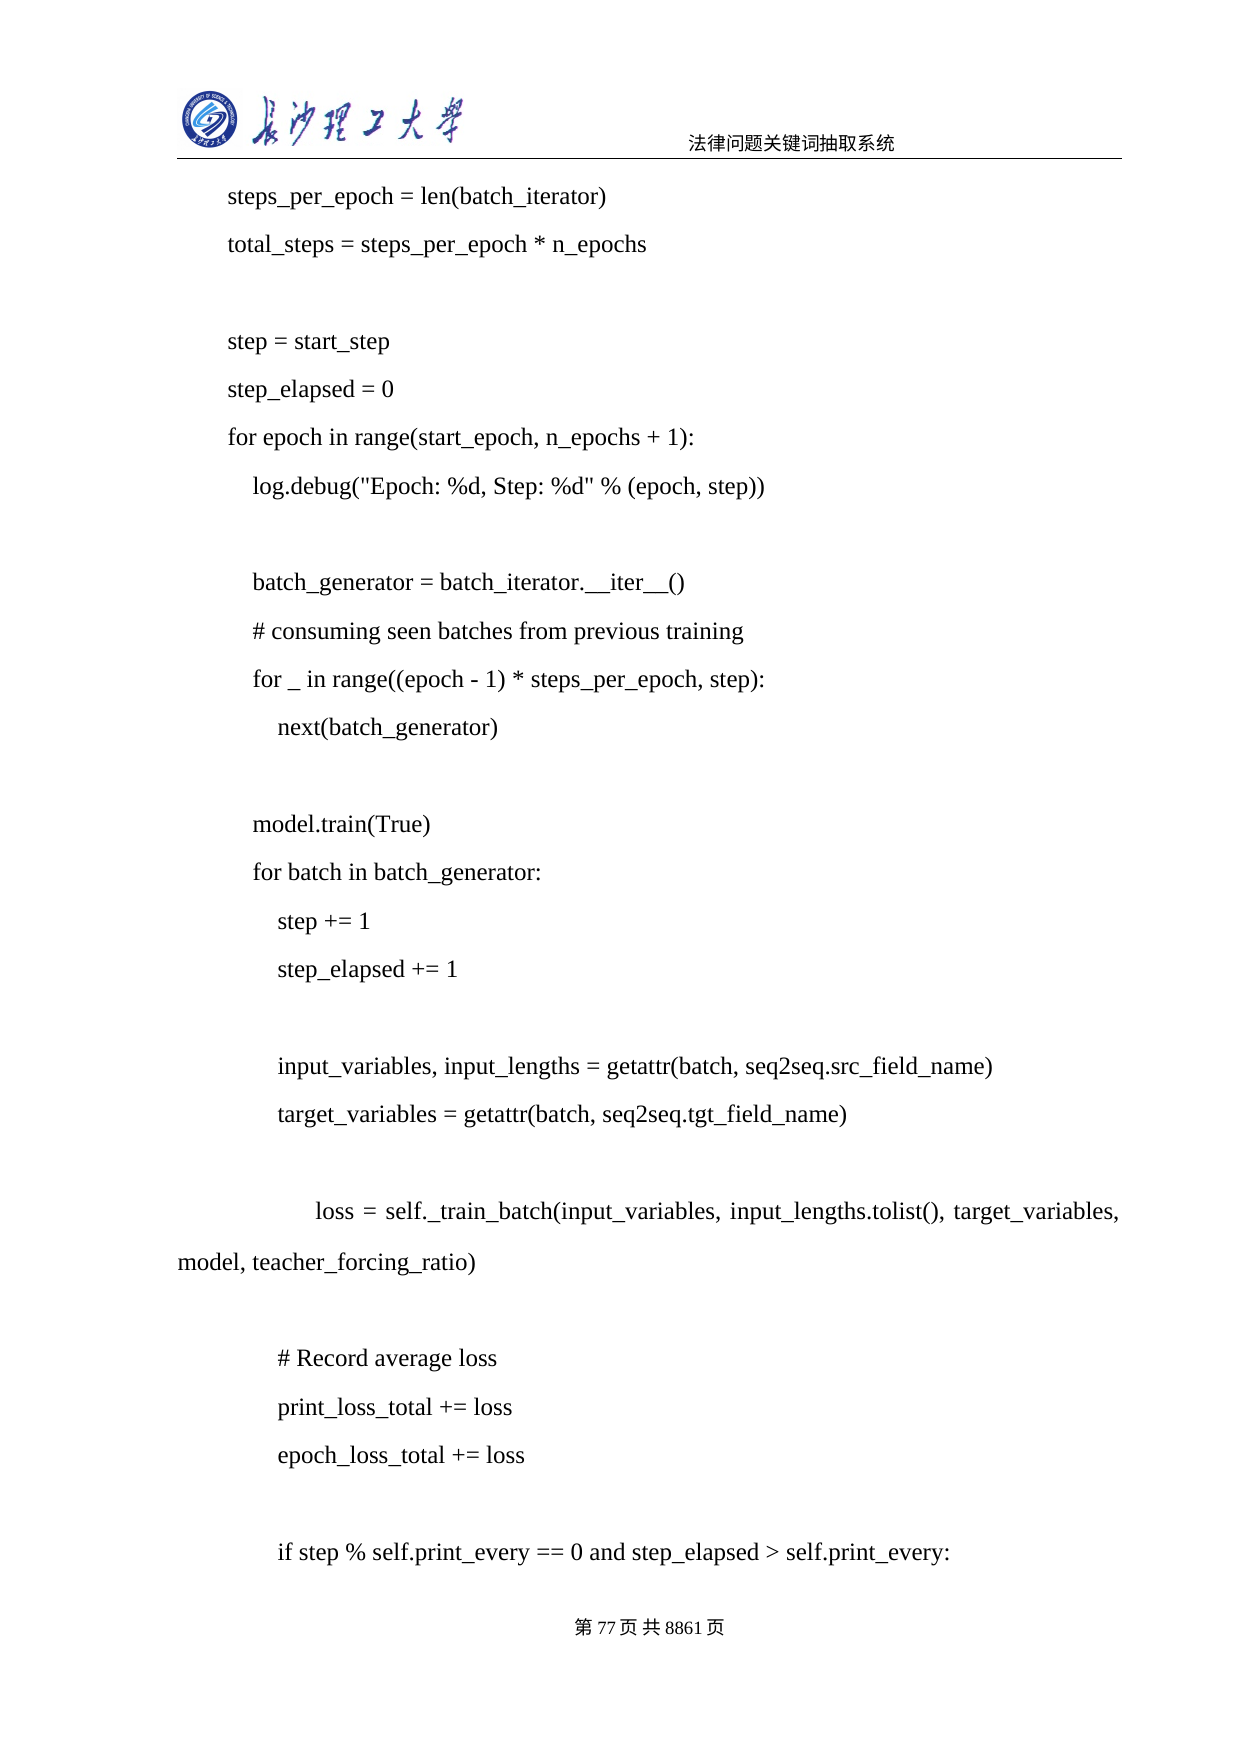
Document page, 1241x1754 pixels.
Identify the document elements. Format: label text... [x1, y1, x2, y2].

text step_elapsed = 0 [177, 371, 1122, 405]
text # Record average loss [177, 1341, 1122, 1375]
text print_loss_total += loss [177, 1389, 1122, 1423]
text for batch in batch_generator: [177, 855, 1122, 889]
text for epoch in range(start_epoch, n_epochs + 1): [177, 420, 1122, 454]
text loss = self._train_batch(input_variables, input_lengths.tolist(), target_variables, model, teacher_forcing_ratio) [177, 1193, 1122, 1278]
text model.train(True) [177, 806, 1122, 840]
text step_elapsed += 1 [177, 951, 1122, 985]
text steps_per_epoch = len(batch_iterator) [177, 178, 1122, 212]
text step += 1 [177, 903, 1122, 937]
text epoch_loss_total += loss [177, 1437, 1122, 1471]
text total_steps = steps_per_epoch * n_epochs [177, 226, 1122, 260]
text next(batch_generator) [177, 710, 1122, 744]
text if step % self.print_every == 0 and step_elapsed > self.print_every: [177, 1534, 1122, 1568]
text for _ in range((epoch - 1) * steps_per_epoch, step): [177, 661, 1122, 695]
text target_variables = getattr(batch, seq2seq.tgt_field_name) [177, 1096, 1122, 1130]
text step = start_step [177, 323, 1122, 357]
text log.debug("Epoch: %d, Step: %d" % (epoch, step)) [177, 468, 1122, 502]
text # consuming seen batches from previous training [177, 613, 1122, 647]
picture [177, 88, 478, 150]
text batch_generator = batch_iterator.__iter__() [177, 565, 1122, 599]
text input_variables, input_lengths = getattr(batch, seq2seq.src_field_name) [177, 1048, 1122, 1082]
